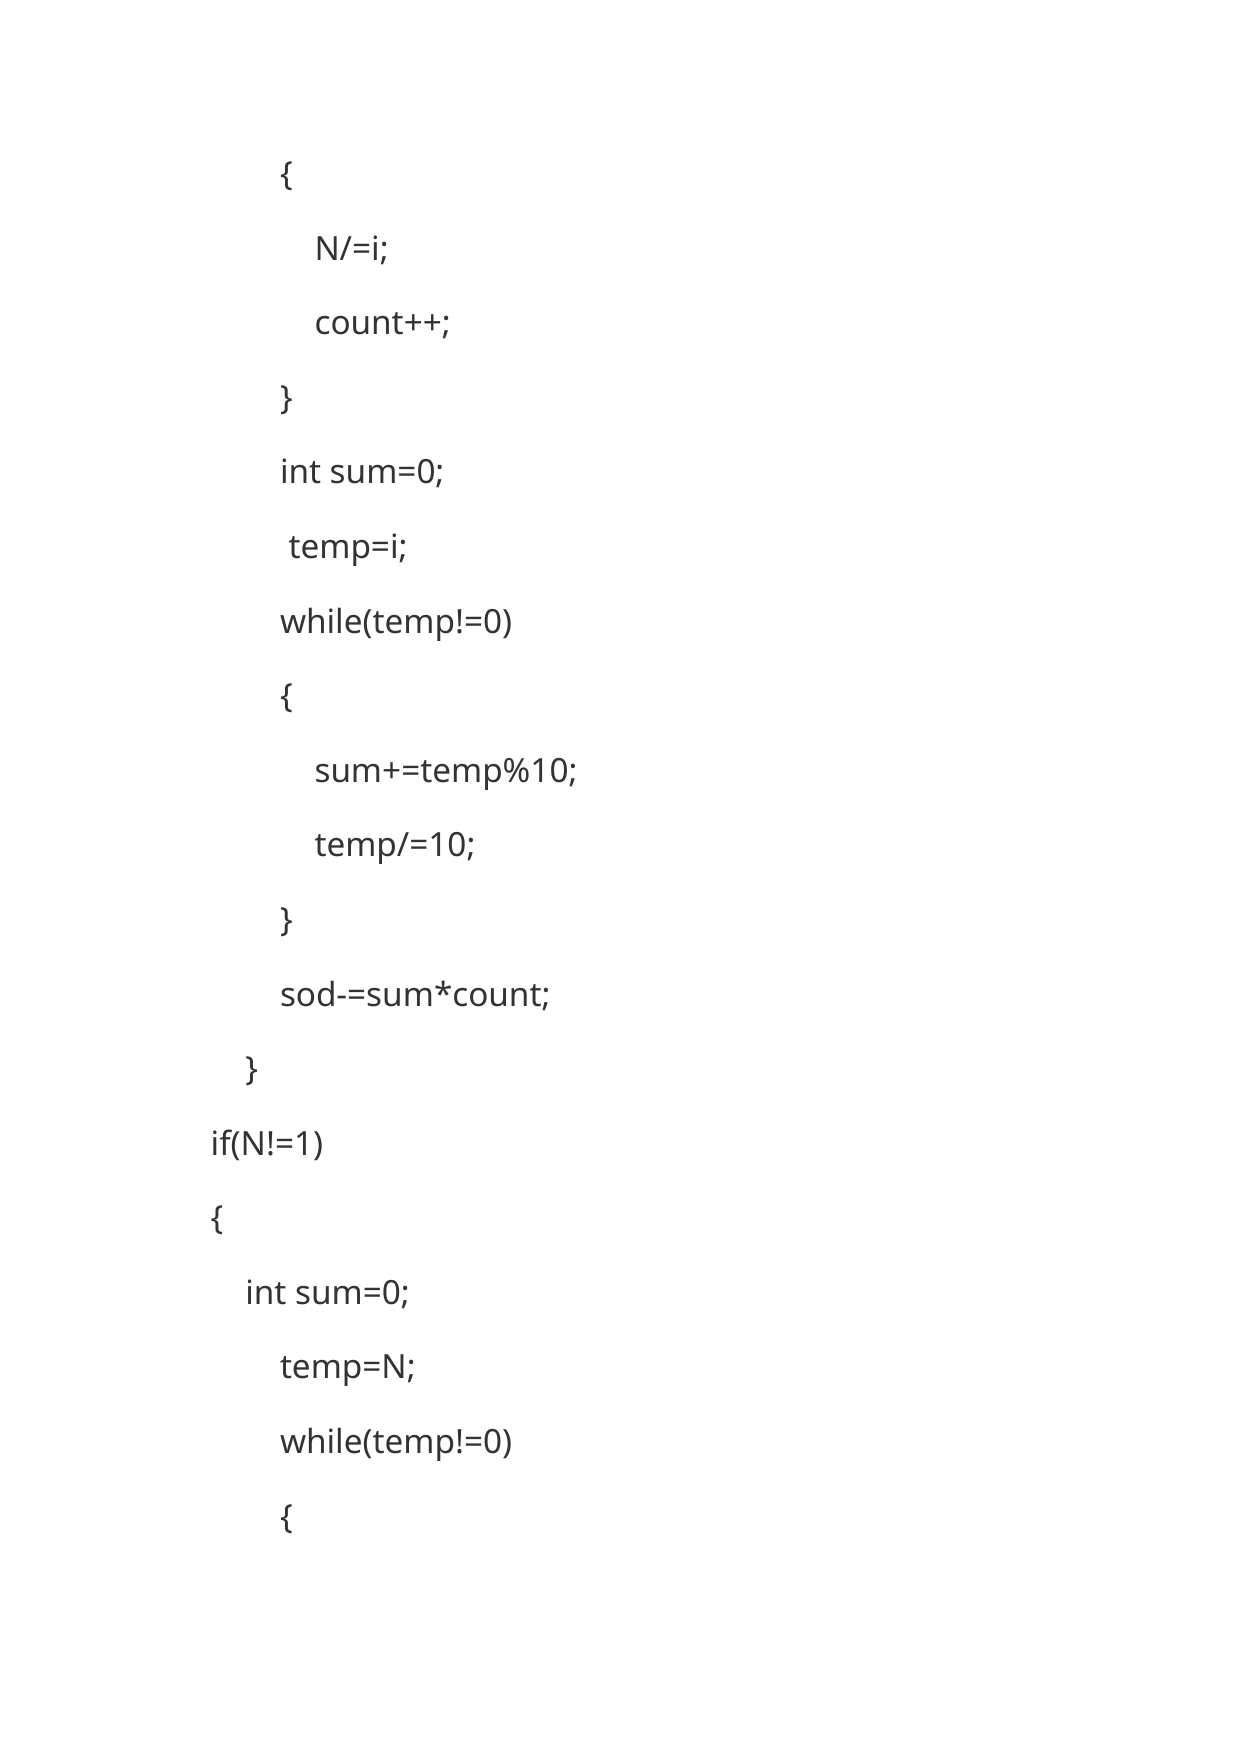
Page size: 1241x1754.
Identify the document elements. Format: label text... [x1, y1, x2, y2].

subtitle while(temp!=0) [150, 597, 1090, 643]
subtitle { [150, 1194, 1090, 1239]
subtitle } [150, 1045, 1090, 1090]
subtitle if(N!=1) [150, 1119, 1090, 1165]
subtitle temp=i; [150, 523, 1090, 568]
subtitle N/=i; [150, 224, 1090, 270]
subtitle sod-=sum*count; [150, 970, 1090, 1016]
subtitle int sum=0; [150, 1269, 1090, 1314]
subtitle while(temp!=0) [150, 1418, 1090, 1463]
subtitle { [150, 672, 1090, 717]
subtitle int sum=0; [150, 448, 1090, 494]
subtitle count++; [150, 299, 1090, 344]
subtitle { [150, 1492, 1090, 1538]
subtitle } [150, 374, 1090, 419]
subtitle sum+=temp%10; [150, 747, 1090, 792]
subtitle temp=N; [150, 1343, 1090, 1389]
subtitle temp/=10; [150, 821, 1090, 867]
subtitle { [150, 150, 1090, 195]
subtitle } [150, 896, 1090, 941]
